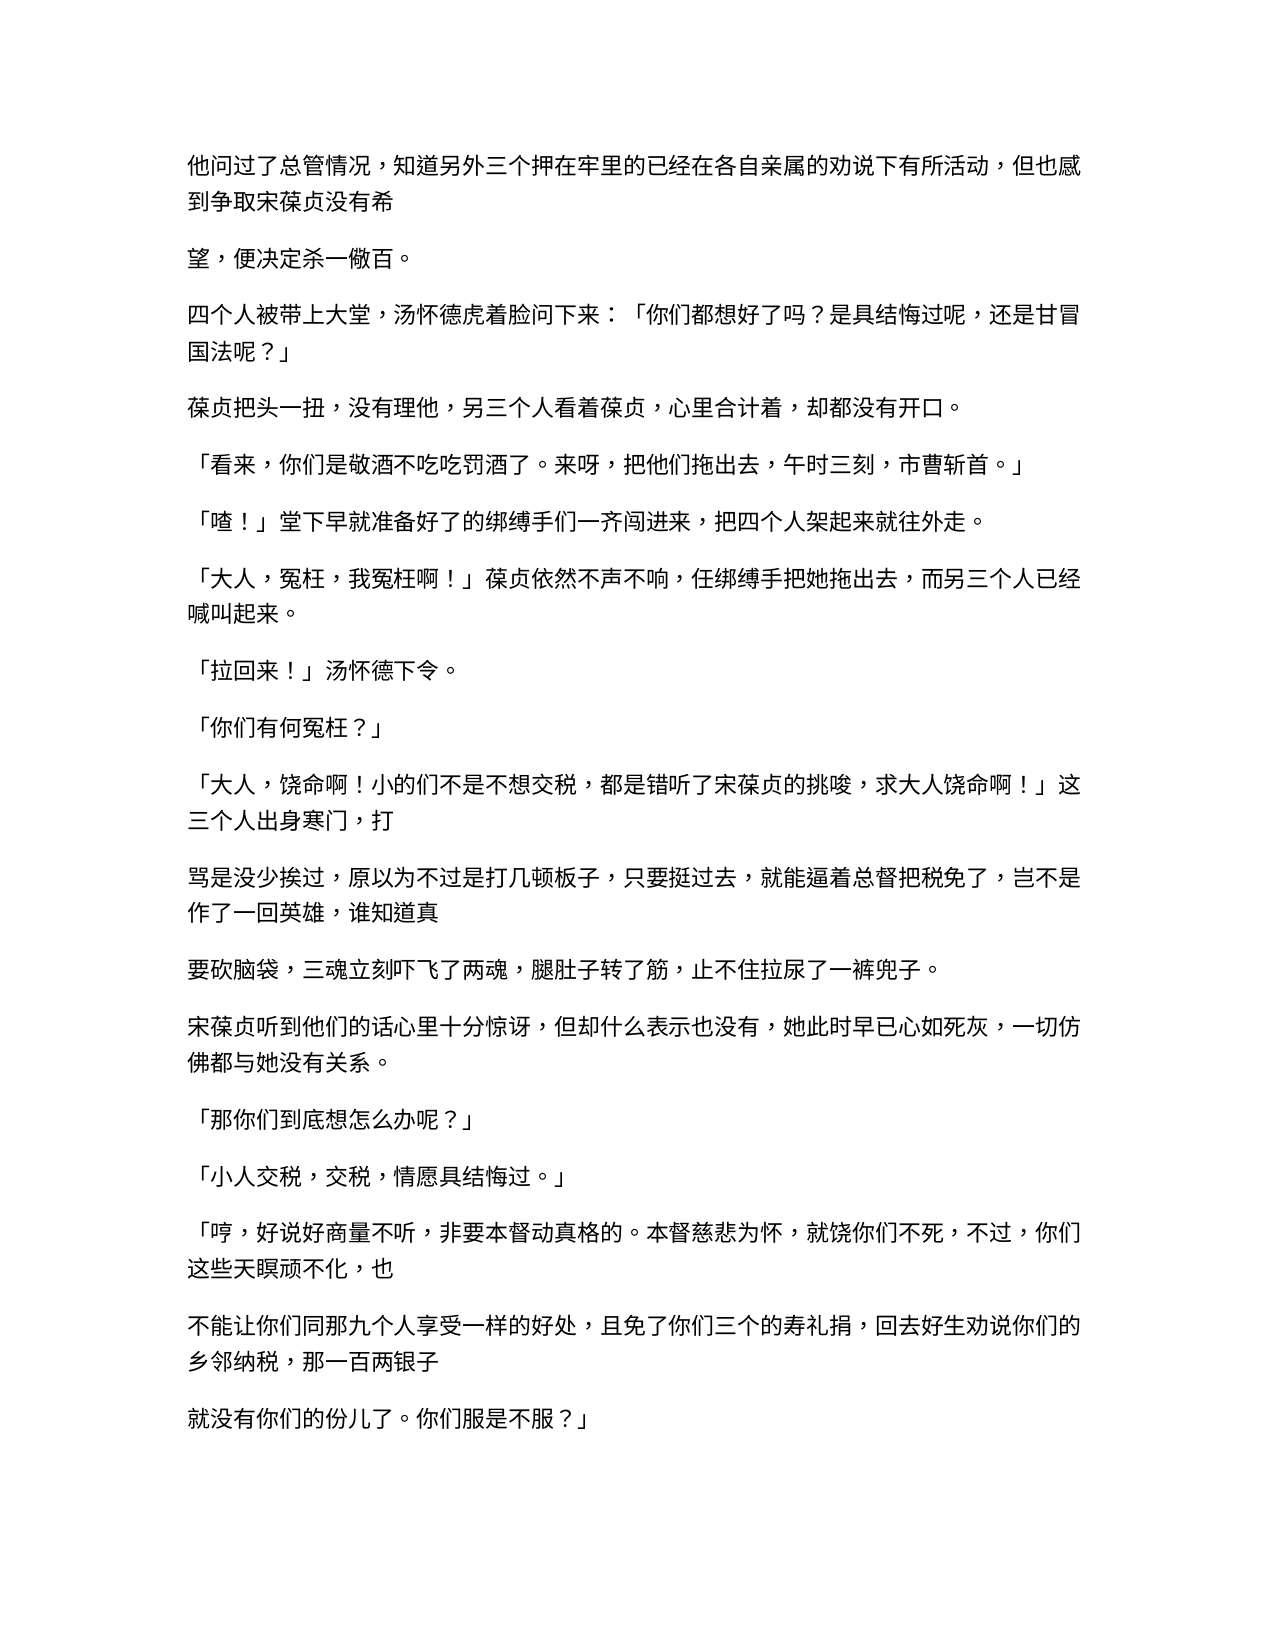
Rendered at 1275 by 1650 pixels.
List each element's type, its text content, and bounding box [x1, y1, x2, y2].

text 要砍脑袋，三魂立刻吓飞了两魂，腿肚子转了筋，止不住拉尿了一裤兜子。 [187, 954, 1087, 985]
text 不能让你们同那九个人享受一样的好处，且免了你们三个的寿礼捐，回去好生劝说你们的乡邻纳税，那一百两银子 [187, 1310, 1087, 1377]
text 望，便决定杀一儆百。 [187, 243, 1087, 274]
text 「大人，冤枉，我冤枉啊！」葆贞依然不声不响，任绑缚手把她拖出去，而另三个人已经喊叫起来。 [187, 562, 1087, 630]
text 「哼，好说好商量不听，非要本督动真格的。本督慈悲为怀，就饶你们不死，不过，你们这些天瞑顽不化，也 [187, 1217, 1087, 1284]
text 「拉回来！」汤怀德下令。 [187, 655, 1087, 686]
text 就没有你们的份儿了。你们服是不服？」 [187, 1403, 1087, 1434]
text 四个人被带上大堂，汤怀德虎着脸问下来：「你们都想好了吗？是具结悔过呢，还是甘冒国法呢？」 [187, 299, 1087, 367]
text 他问过了总管情况，知道另外三个押在牢里的已经在各自亲属的劝说下有所活动，但也感到争取宋葆贞没有希 [187, 150, 1087, 217]
text 「你们有何冤枉？」 [187, 712, 1087, 743]
text 「大人，饶命啊！小的们不是不想交税，都是错听了宋葆贞的挑唆，求大人饶命啊！」这三个人出身寒门，打 [187, 769, 1087, 836]
text 「喳！」堂下早就准备好了的绑缚手们一齐闯进来，把四个人架起来就往外走。 [187, 506, 1087, 537]
text 葆贞把头一扭，没有理他，另三个人看着葆贞，心里合计着，却都没有开口。 [187, 392, 1087, 423]
text 宋葆贞听到他们的话心里十分惊讶，但却什么表示也没有，她此时早已心如死灰，一切仿佛都与她没有关系。 [187, 1011, 1087, 1078]
text 「那你们到底想怎么办呢？」 [187, 1104, 1087, 1135]
text 「看来，你们是敬酒不吃吃罚酒了。来呀，把他们拖出去，午时三刻，市曹斩首。」 [187, 449, 1087, 480]
text 「小人交税，交税，情愿具结悔过。」 [187, 1160, 1087, 1192]
text 骂是没少挨过，原以为不过是打几顿板子，只要挺过去，就能逼着总督把税免了，岂不是作了一回英雄，谁知道真 [187, 861, 1087, 929]
